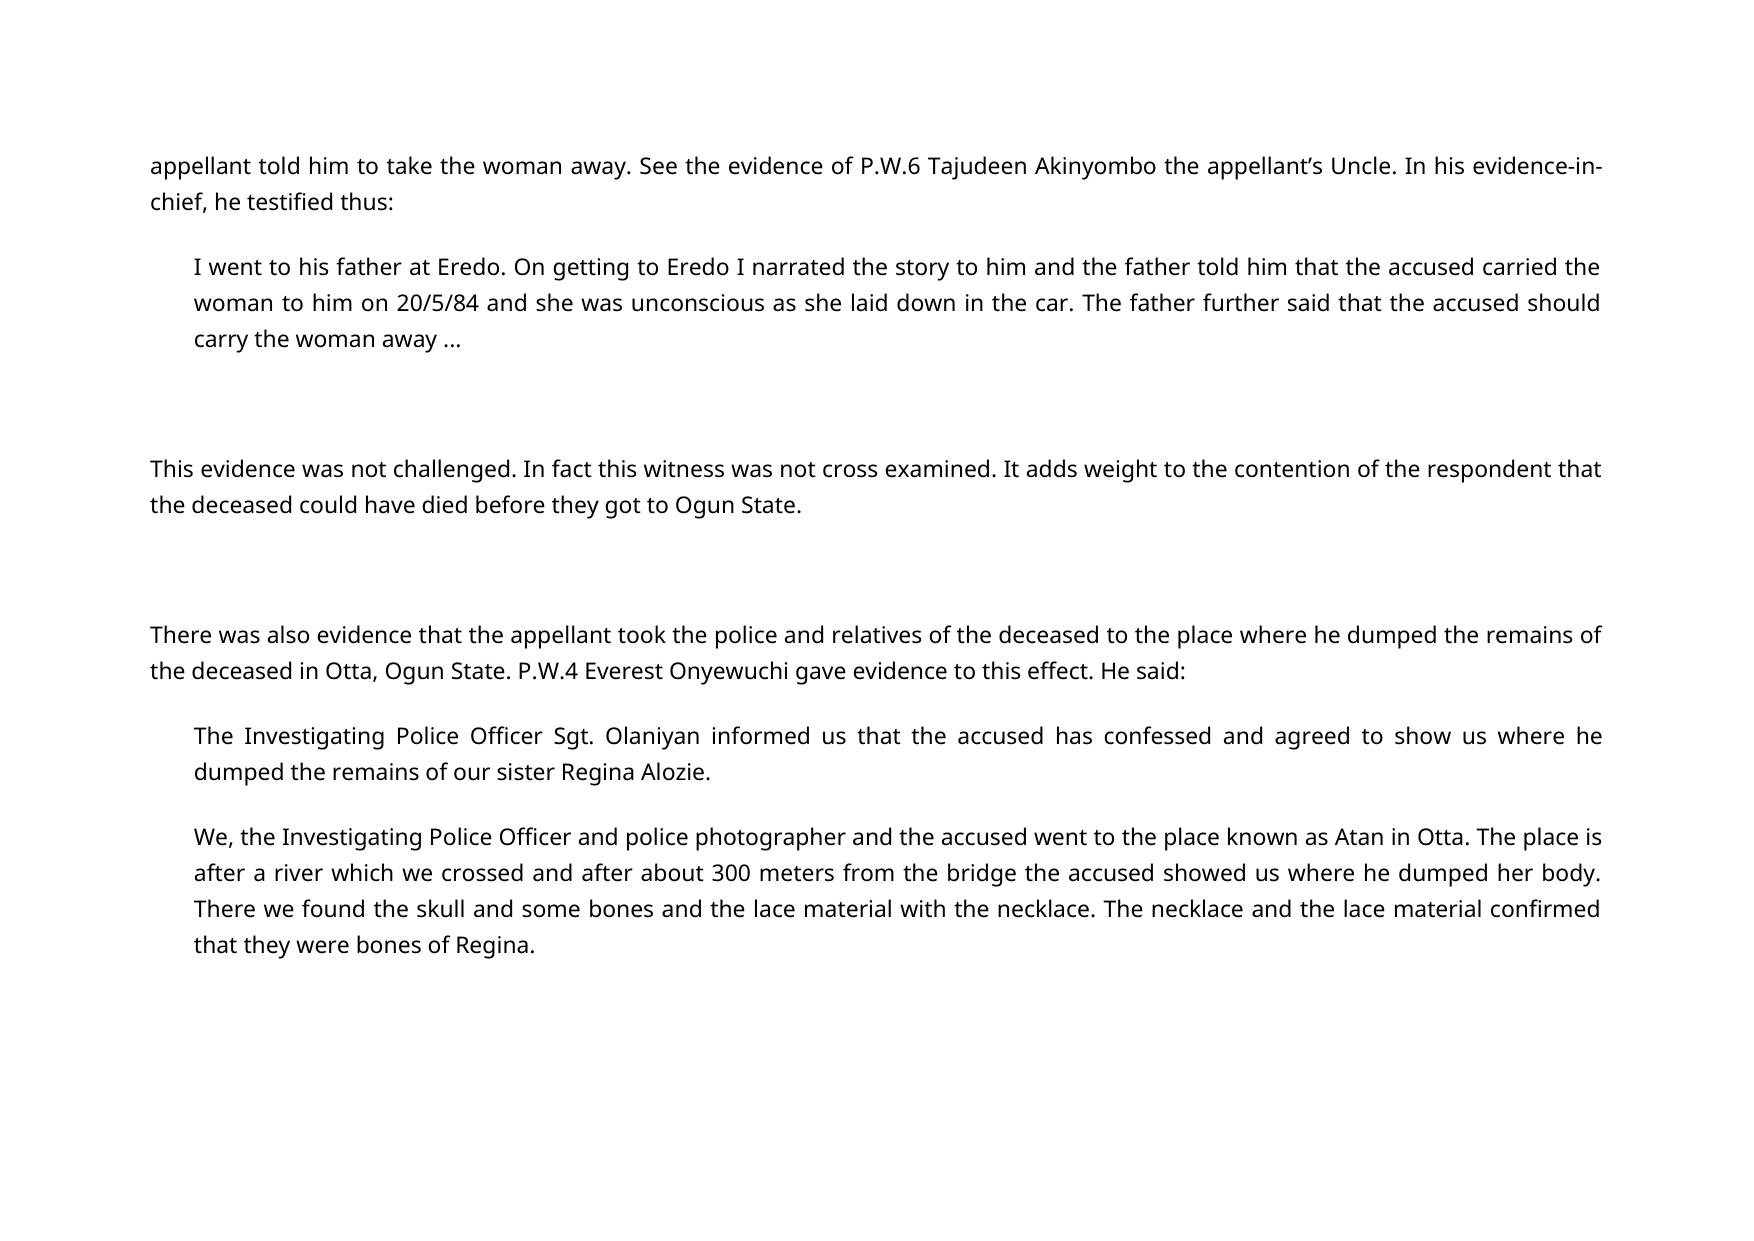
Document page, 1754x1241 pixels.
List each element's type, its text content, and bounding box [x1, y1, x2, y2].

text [150, 150, 1604, 217]
text We, the Investigating Police Officer and police photographer and the accused went to the place known as Atan in Otta. The place is after a river which we crossed and after about 300 meters from the bridge the accused showed us where he dumped her body. There we found the skull and some bones and the lace material with the necklace. The necklace and the lace material confirmed that they were bones of Regina. [194, 821, 1604, 960]
text There was also evidence that the appellant took the police and relatives of the deceased to the place where he dumped the remains of the deceased in Otta, Ogun State. P.W.4 Everest Onyewuchi gave evidence to this effect. He said: [150, 619, 1604, 686]
text The Investigating Police Officer Sgt. Olaniyan informed us that the accused has confessed and agreed to show us where he dumped the remains of our sister Regina Alozie. [194, 720, 1604, 787]
text I went to his father at Eredo. On getting to Eredo I narrated the story to him and the father told him that the accused carried the woman to him on 20/5/84 and she was unconscious as she laid down in the car. The father further said that the accused should carry the woman away ... [194, 251, 1604, 354]
text This evidence was not challenged. In fact this witness was not cross examined. It adds weight to the contention of the respondent that the deceased could have died before they got to Ogun State. [150, 453, 1604, 520]
